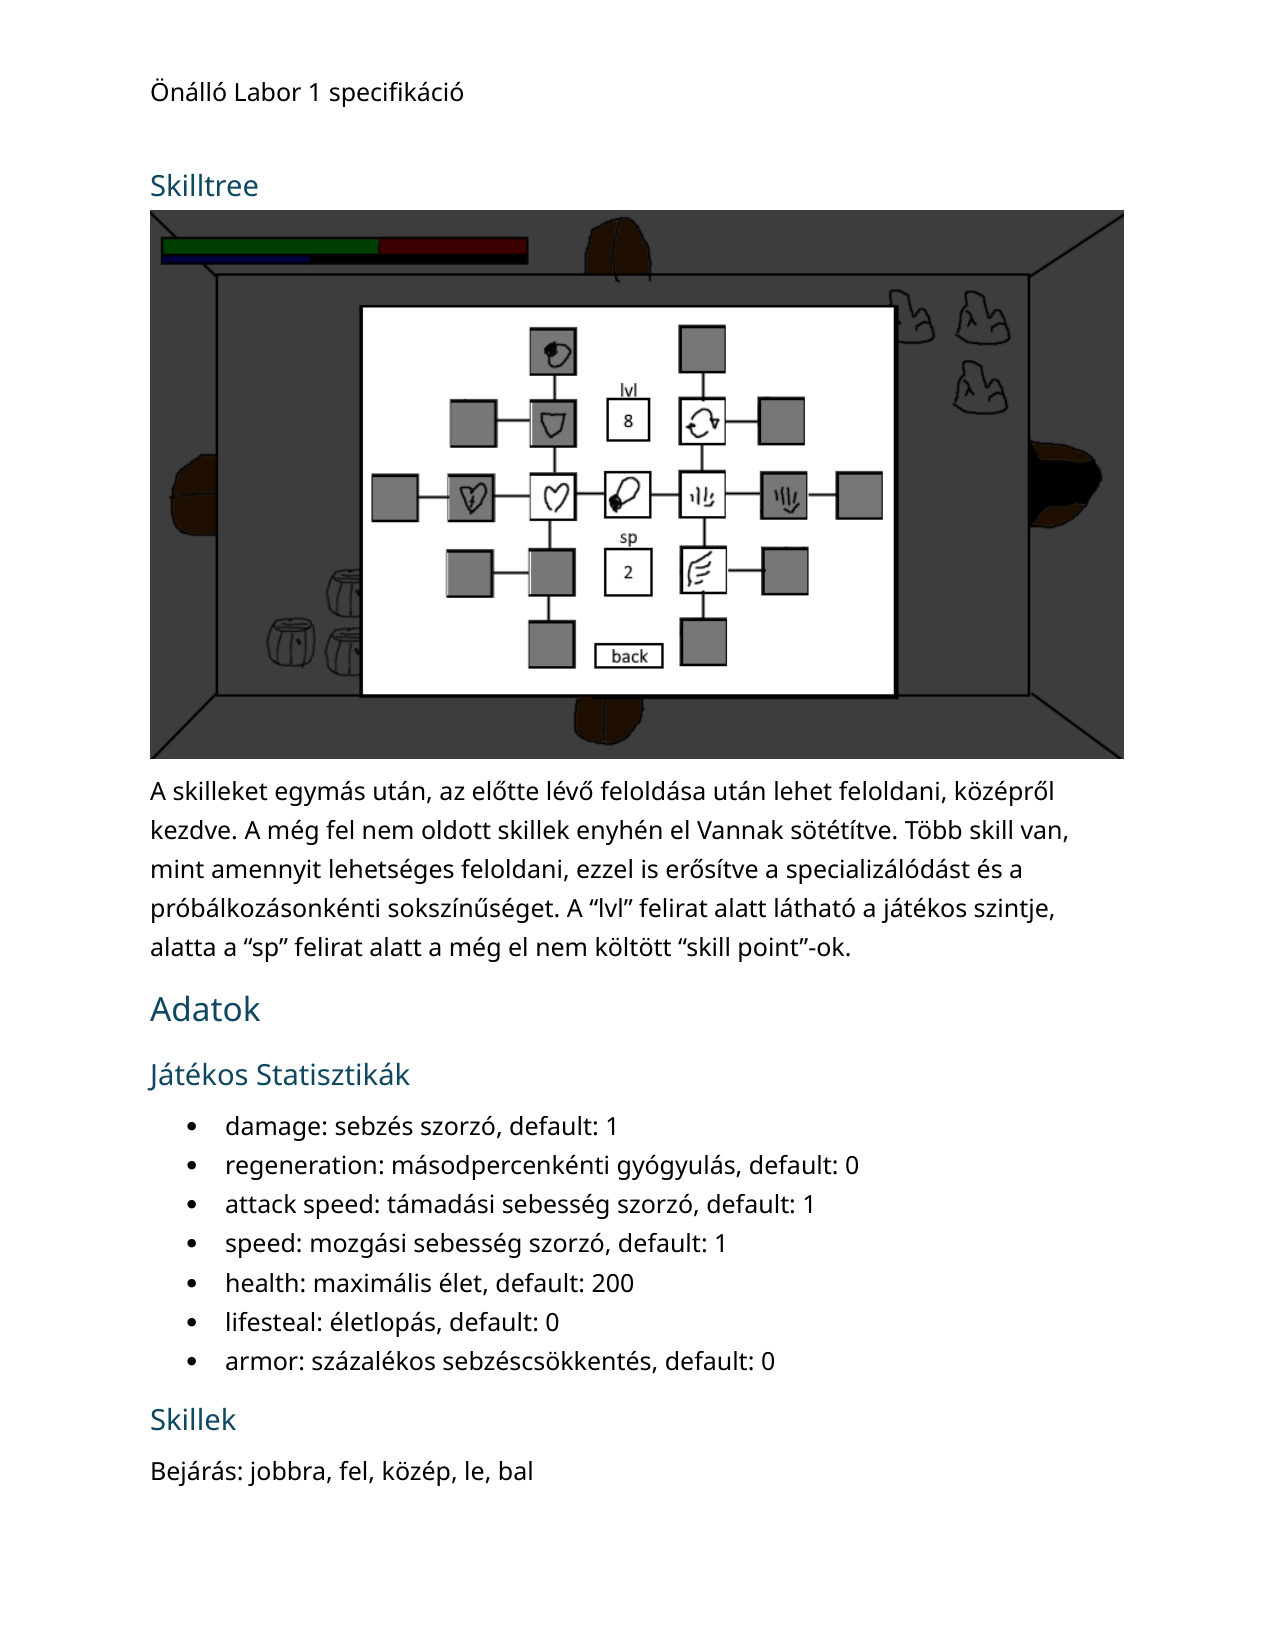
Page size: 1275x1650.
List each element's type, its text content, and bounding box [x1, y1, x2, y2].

text A skilleket egymás után, az előtte lévő feloldása után lehet feloldani, középről kezdve. A még fel nem oldott skillek enyhén el Vannak sötétítve. Több skill van, mint amennyit lehetséges feloldani, ezzel is erősítve a specializálódást és a próbálkozásonkénti sokszínűséget. A “lvl” felirat alatt látható a játékos szintje, alatta a “sp” felirat alatt a még el nem költött “skill point”-ok. [150, 773, 1125, 964]
list armor: százalékos sebzéscsökkentés, default: 0 [187, 1344, 1125, 1378]
subtitle Adatok [150, 986, 1125, 1031]
list damage: sebzés szorzó, default: 1 [187, 1109, 1125, 1143]
subtitle Skillek [150, 1399, 1125, 1439]
list health: maximális élet, default: 200 [187, 1265, 1125, 1299]
list lifesteal: életlopás, default: 0 [187, 1304, 1125, 1338]
list regeneration: másodpercenkénti gyógyulás, default: 0 [187, 1148, 1125, 1182]
subtitle Játékos Statisztikák [150, 1055, 1125, 1094]
list attack speed: támadási sebesség szorzó, default: 1 [187, 1187, 1125, 1221]
list speed: mozgási sebesség szorzó, default: 1 [187, 1226, 1125, 1260]
text Bejárás: jobbra, fel, közép, le, bal [150, 1453, 1125, 1487]
picture [150, 210, 1124, 759]
